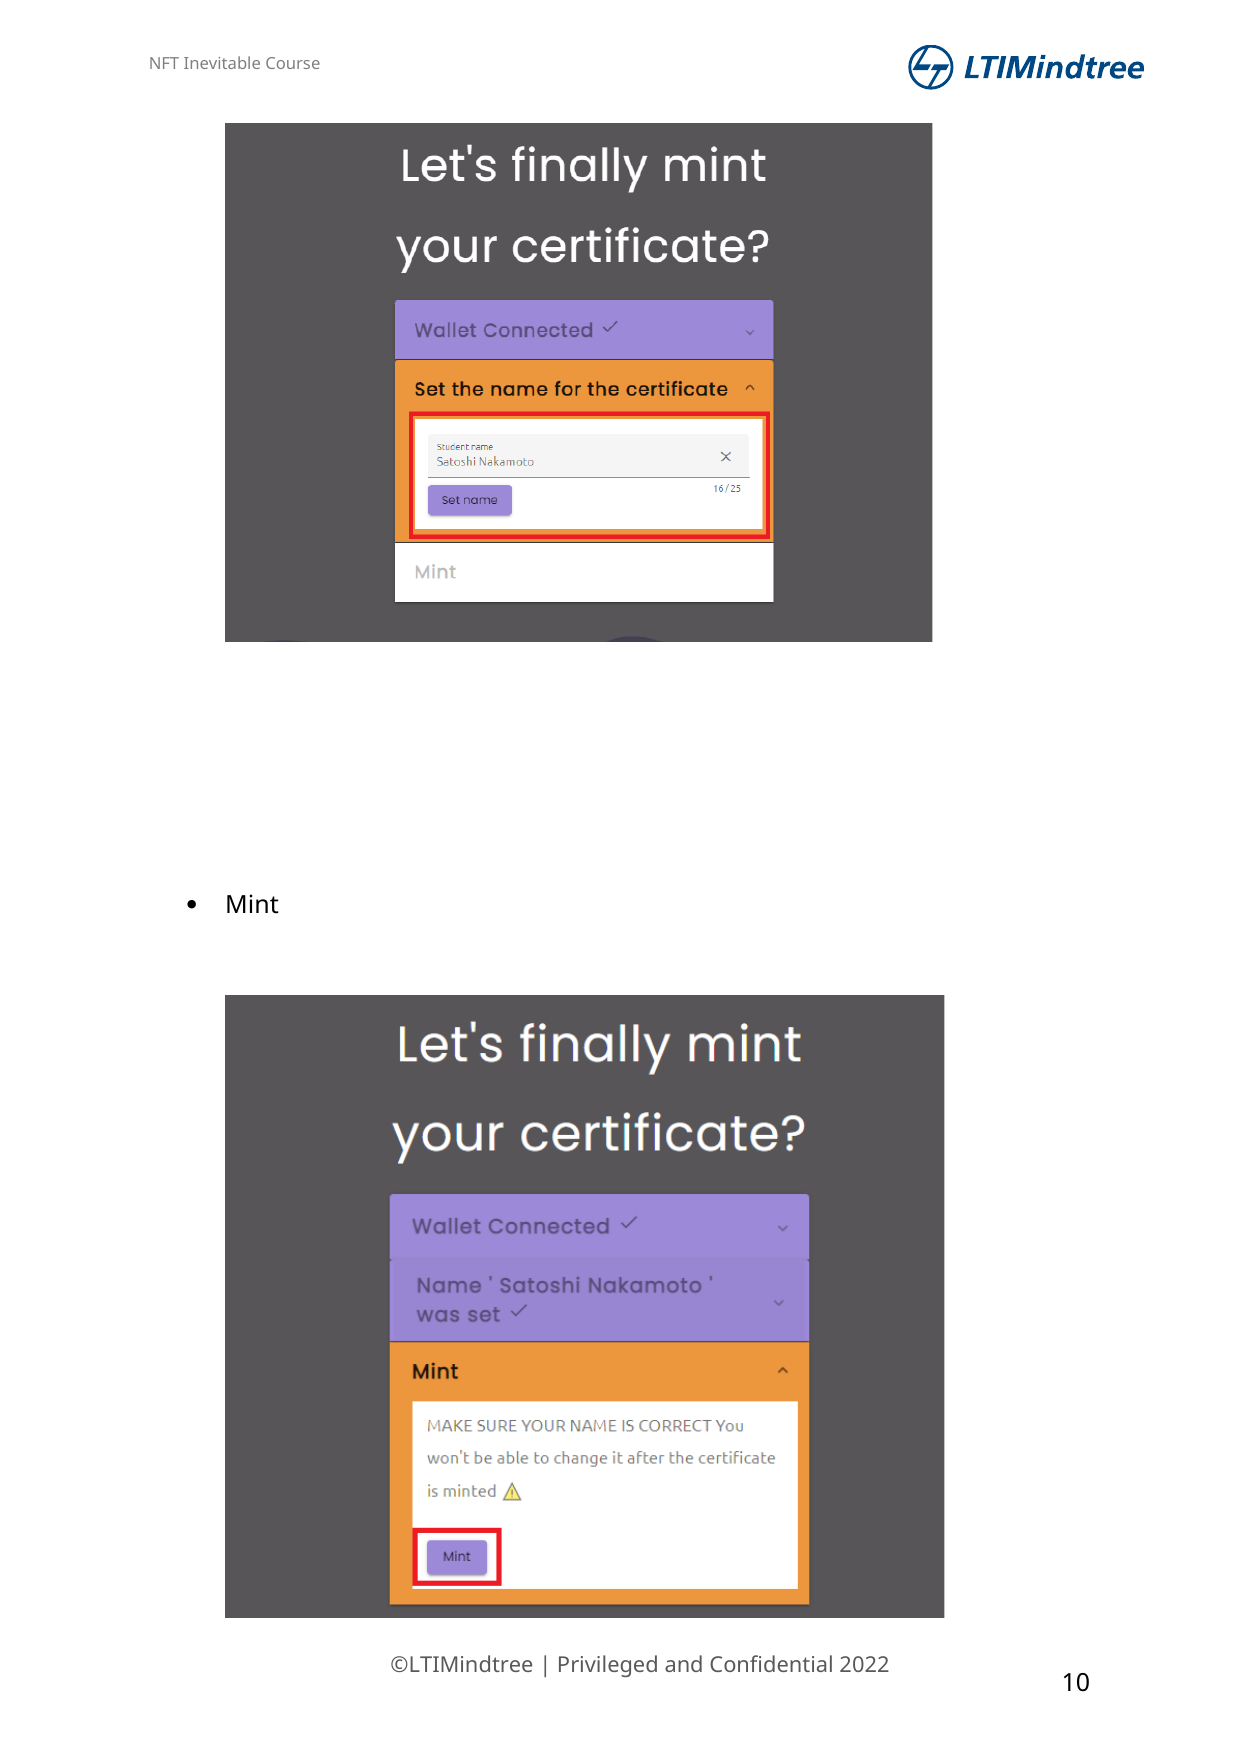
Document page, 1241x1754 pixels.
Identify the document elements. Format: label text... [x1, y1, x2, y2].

list Mint [187, 887, 1090, 921]
picture [225, 995, 945, 1618]
picture [225, 123, 933, 642]
